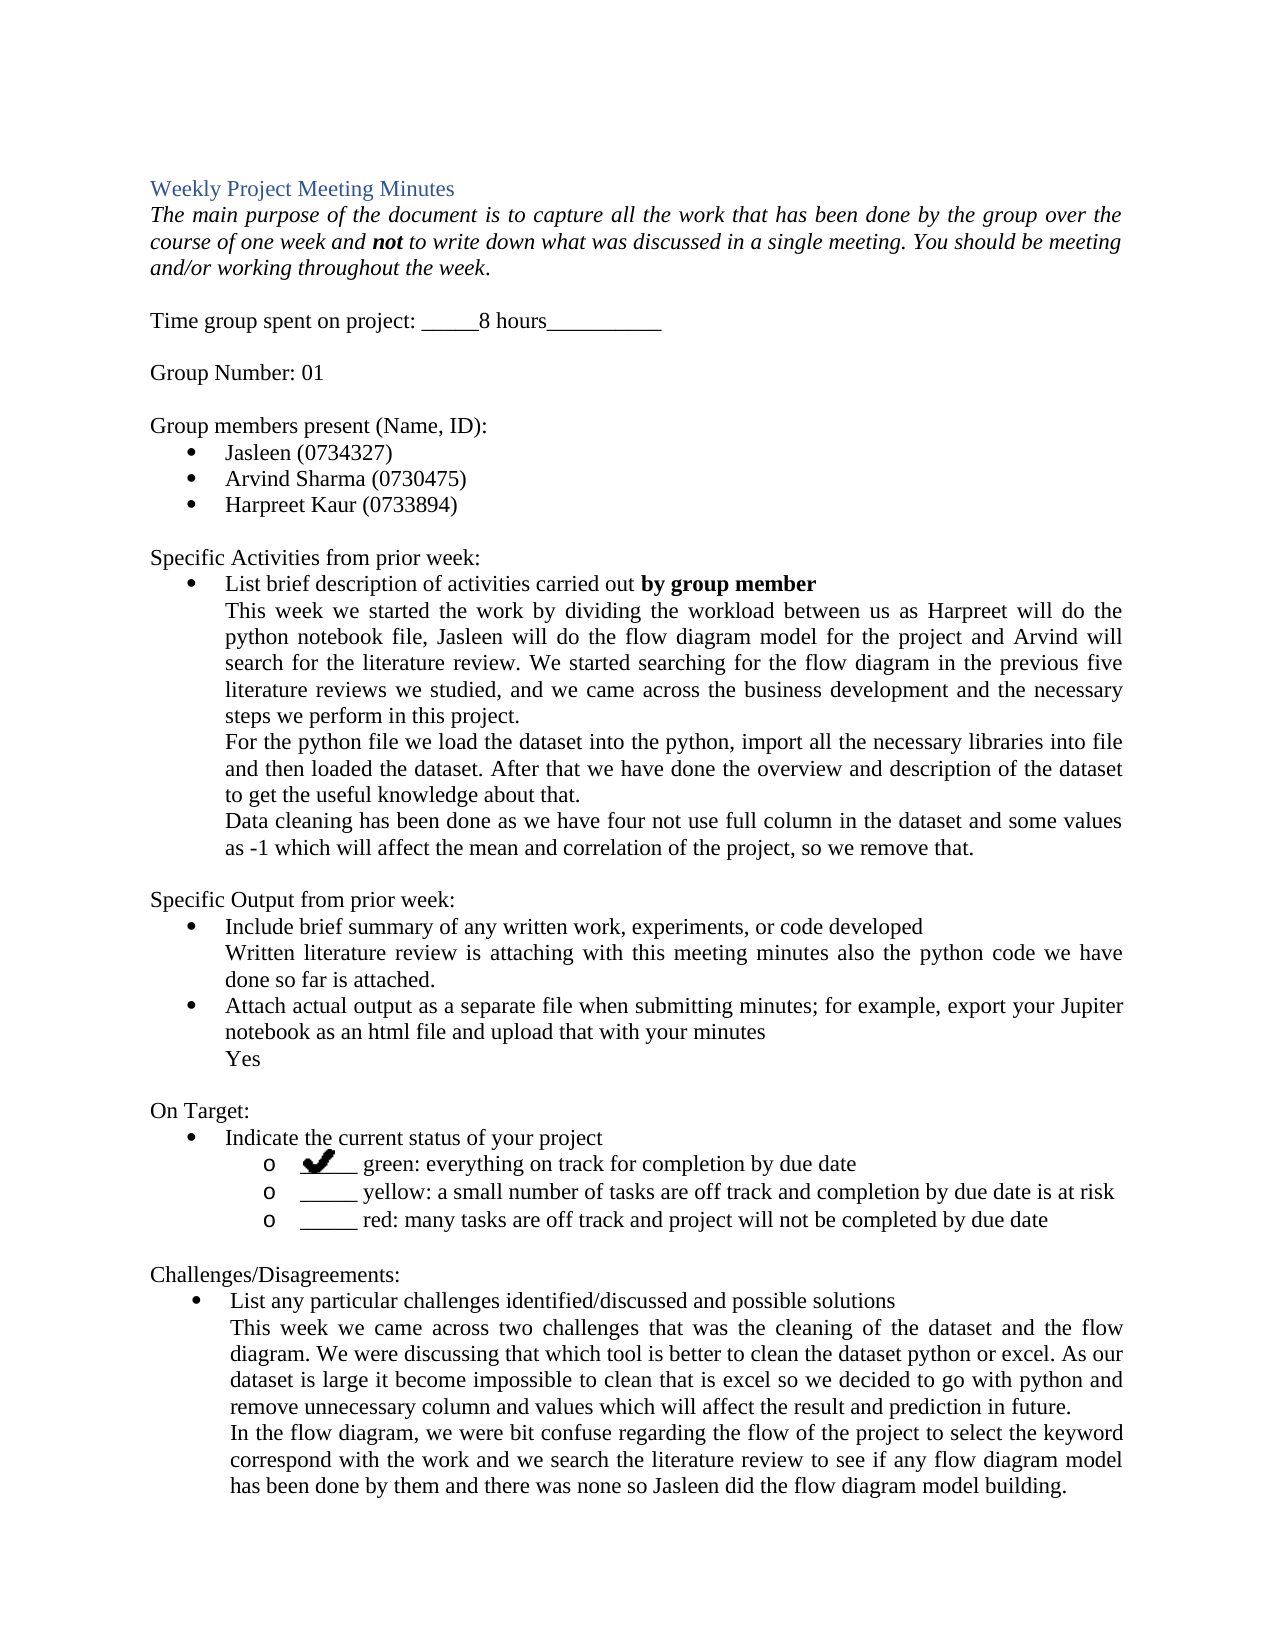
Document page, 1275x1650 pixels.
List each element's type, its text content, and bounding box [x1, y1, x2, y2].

text Challenges/Disagreements: [150, 1261, 1125, 1287]
text Group members present (Name, ID): [150, 412, 1125, 438]
list _____ red: many tasks are off track and project will not be completed by due date [262, 1207, 1125, 1235]
list List any particular challenges identified/discussed and possible solutions [192, 1287, 1125, 1314]
list Harpreet Kaur (0733894) [187, 491, 1125, 518]
text Specific Output from prior week: [150, 887, 1125, 913]
list Jasleen (0734327) [187, 438, 1125, 465]
list _____ green: everything on track for completion by due date [262, 1150, 1125, 1178]
list In the flow diagram, we were bit confuse regarding the flow of the project to select the keyword correspond with the work and we search the literature review to see if any flow diagram model has been done by them and there was none so Jasleen did the flow diagram model building. [230, 1419, 1125, 1498]
text Time group spent on project: _____8 hours__________ [150, 307, 1125, 333]
list Written literature review is attaching with this meeting minutes also the python code we have done so far is attached. [225, 939, 1125, 992]
text On Target: [150, 1097, 1125, 1124]
list This week we started the work by dividing the workload between us as Harpreet will do the python notebook file, Jasleen will do the flow diagram model for the project and Arvind will search for the literature review. We started searching for the flow diagram in the previous five literature reviews we studied, and we came across the business development and the necessary steps we perform in this project. [225, 597, 1125, 728]
list Yes [225, 1045, 1125, 1071]
list This week we came across two challenges that was the cleaning of the dataset and the flow diagram. We were discussing that which tool is better to clean the dataset python or excel. As our dataset is large it become impossible to clean that is excel so we decided to go with python and remove unnecessary column and values which will affect the result and prediction in future. [230, 1314, 1125, 1419]
text Group Number: 01 [150, 359, 1125, 386]
list Arvind Sharma (0730475) [187, 465, 1125, 491]
list List brief description of activities carried out by group member [187, 570, 1125, 597]
list _____ yellow: a small number of tasks are off track and completion by due date is at risk [262, 1178, 1125, 1207]
list Data cleaning has been done as we have four not use full column in the dataset and some values as -1 which will affect the mean and correlation of the project, so we remove that. [225, 807, 1125, 860]
text The main purpose of the document is to capture all the work that has been done by the group over the course of one week and not to write down what was discussed in a single meeting. You should be meeting and/or working throughout the week. [150, 201, 1125, 280]
list Include brief summary of any written work, experiments, or code developed [187, 913, 1125, 939]
list Indicate the current status of your project [187, 1124, 1125, 1150]
subtitle Weekly Project Meeting Minutes [150, 175, 1125, 201]
picture [303, 1149, 335, 1174]
text Specific Activities from prior week: [150, 544, 1125, 570]
list Attach actual output as a separate file when submitting minutes; for example, export your Jupiter notebook as an html file and upload that with your minutes [187, 992, 1125, 1045]
list For the python file we load the dataset into the python, import all the necessary libraries into file and then loaded the dataset. After that we have done the overview and description of the dataset to get the useful knowledge about that. [225, 728, 1125, 807]
